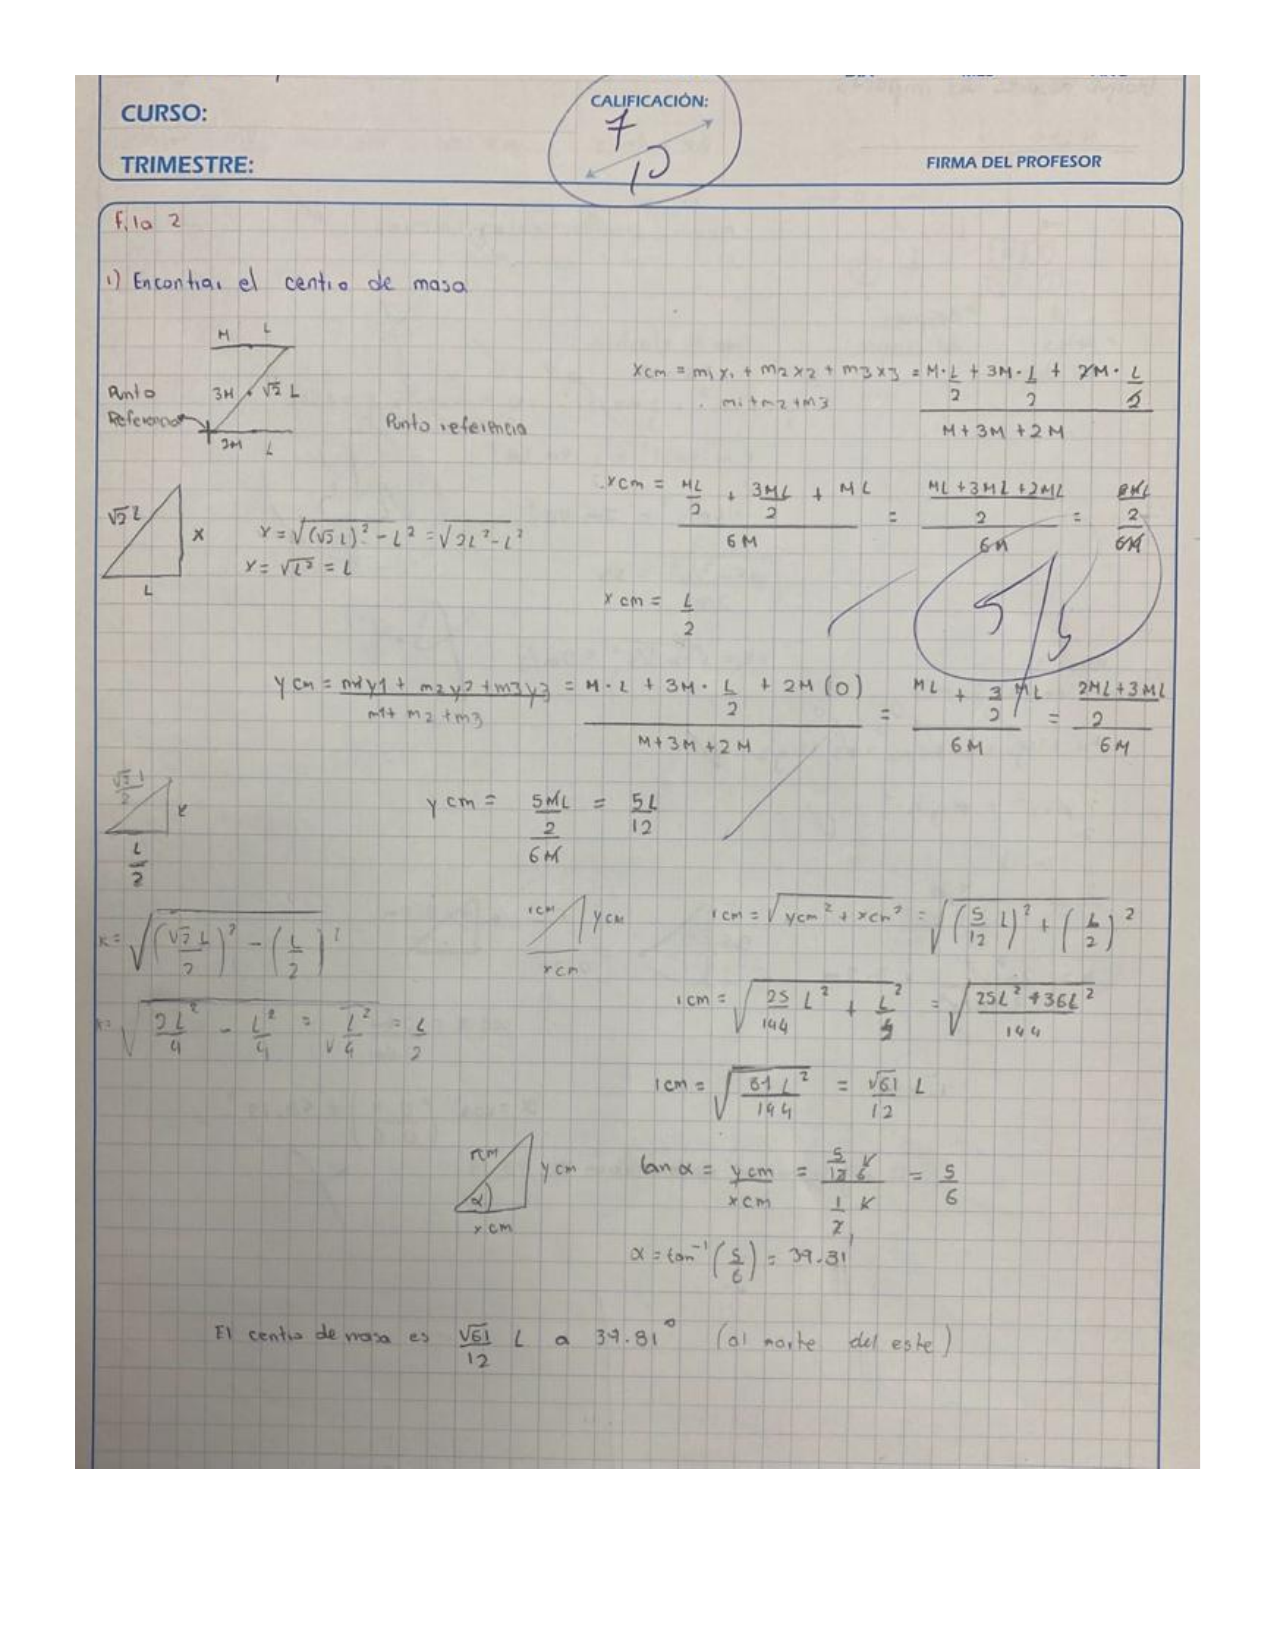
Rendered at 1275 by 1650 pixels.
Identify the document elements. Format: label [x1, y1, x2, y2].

picture [75, 75, 1200, 1469]
